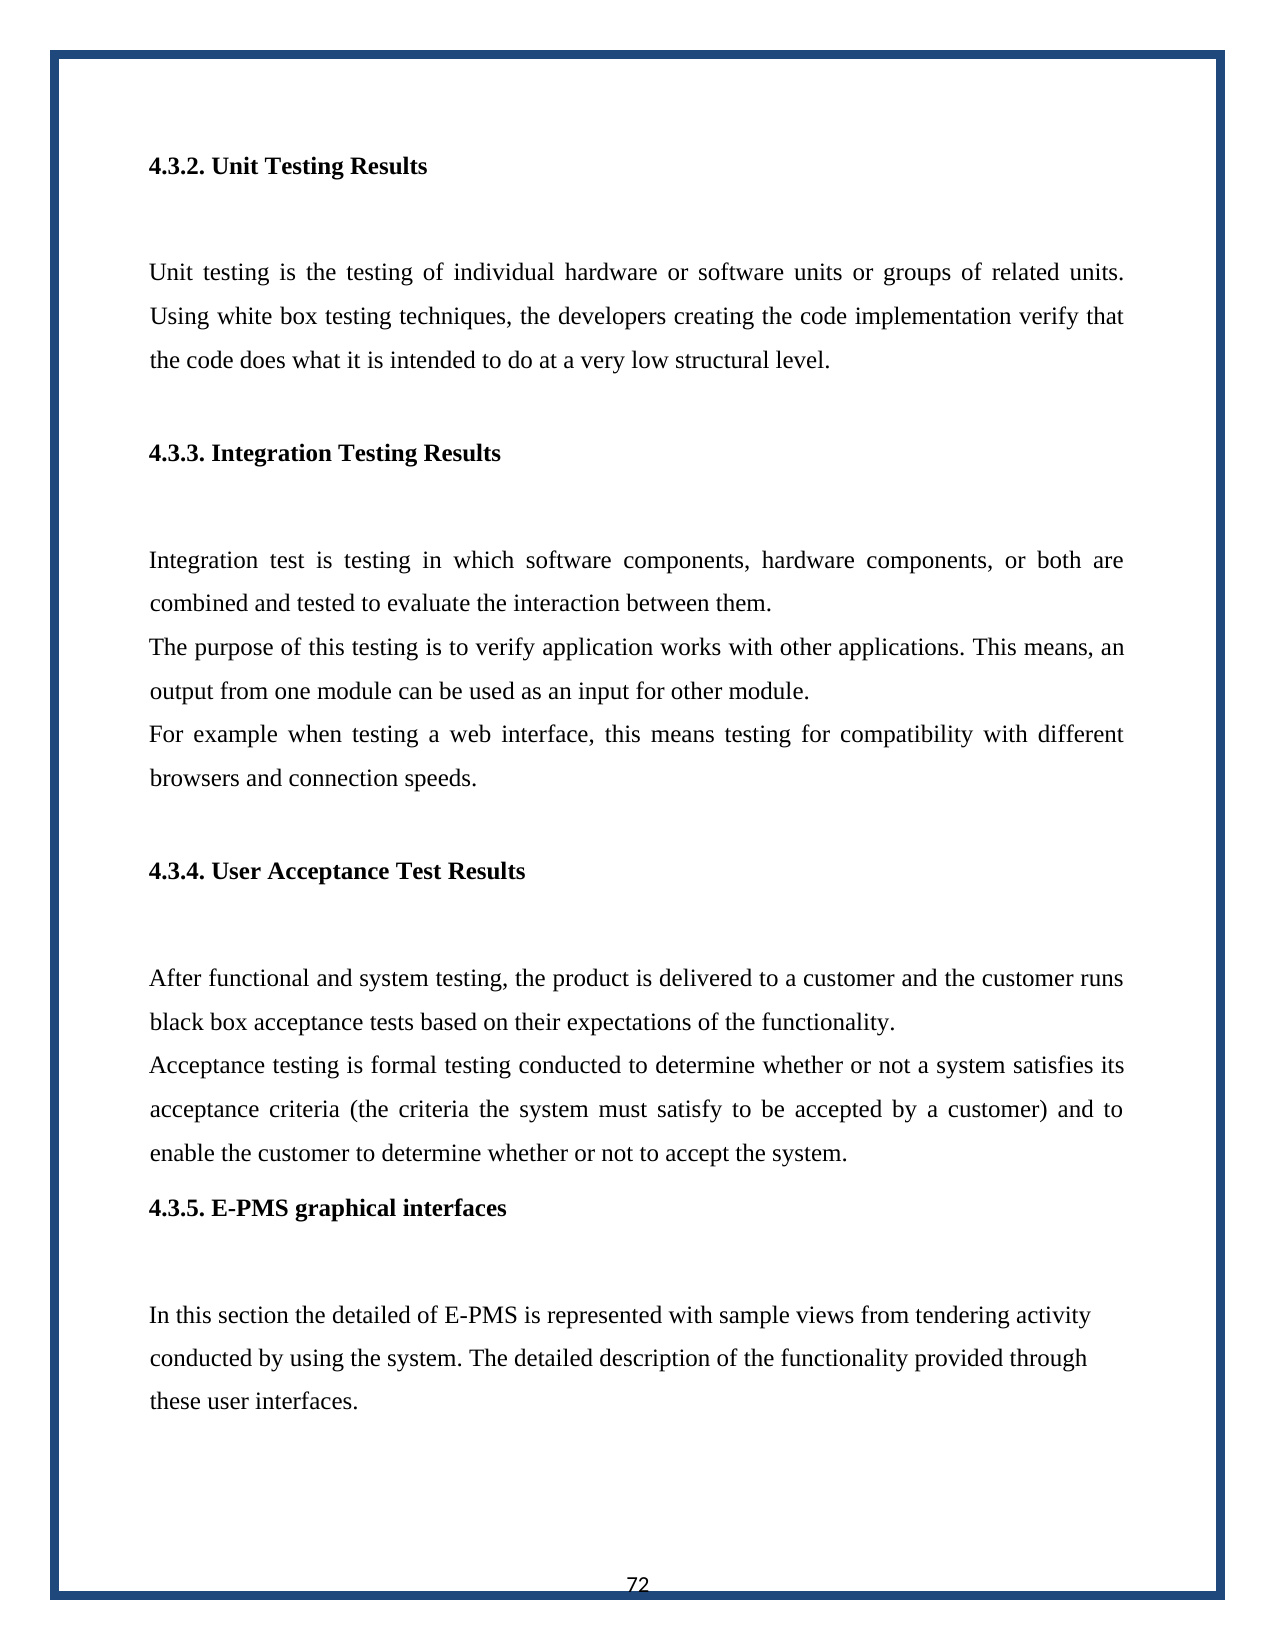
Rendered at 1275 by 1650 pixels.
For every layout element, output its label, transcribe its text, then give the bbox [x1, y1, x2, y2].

subtitle 4.3.4. User Acceptance Test Results [148, 856, 1125, 885]
text The purpose of this testing is to verify application works with other applications. This means, an output from one module can be used as an input for other module. [148, 632, 1125, 704]
text For example when testing a web interface, this means testing for compatibility with different browsers and connection speeds. [148, 719, 1125, 792]
text In this section the detailed of E-PMS is represented with sample views from tendering activity conducted by using the system. The detailed description of the functionality provided through these user interfaces. [148, 1300, 1125, 1414]
subtitle 4.3.3. Integration Testing Results [148, 438, 1125, 467]
subtitle 4.3.2. Unit Testing Results [148, 151, 1125, 179]
text Acceptance testing is formal testing conducted to determine whether or not a system satisfies its acceptance criteria (the criteria the system must satisfy to be accepted by a customer) and to enable the customer to determine whether or not to accept the system. [148, 1050, 1125, 1166]
text Unit testing is the testing of individual hardware or software units or groups of related units. Using white box testing techniques, the developers creating the code implementation verify that the code does what it is intended to do at a very low structural level. [148, 257, 1125, 373]
text After functional and system testing, the product is delivered to a customer and the customer runs black box acceptance tests based on their expectations of the functionality. [148, 963, 1125, 1036]
subtitle 4.3.5. E-PMS graphical interfaces [148, 1193, 1125, 1222]
text Integration test is testing in which software components, hardware components, or both are combined and tested to evaluate the interaction between them. [148, 545, 1125, 617]
